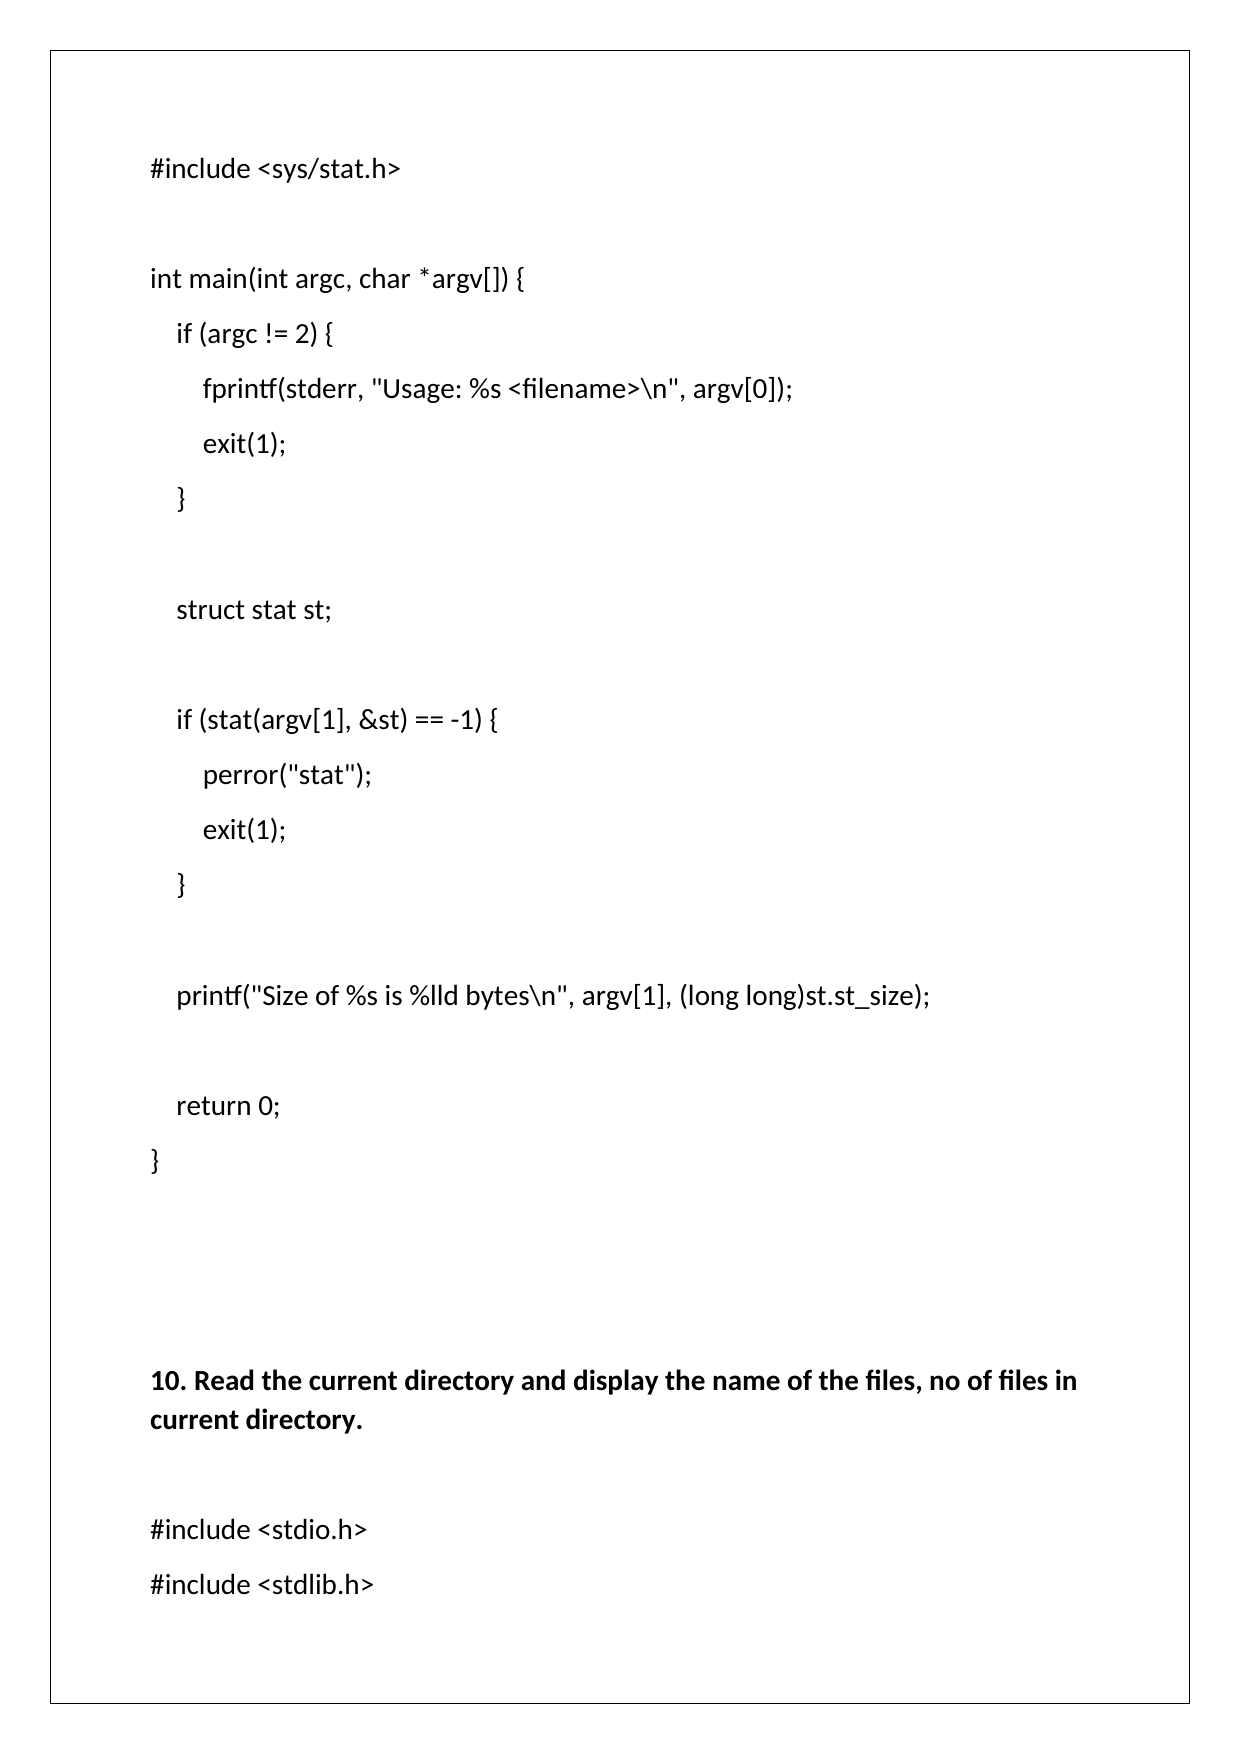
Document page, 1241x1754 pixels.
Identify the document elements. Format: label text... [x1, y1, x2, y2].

text if (stat(argv[1], &st) == -1) { [150, 701, 1090, 737]
text } [150, 866, 1090, 902]
text int main(int argc, char *argv[]) { [150, 260, 1090, 296]
text fprintf(stderr, "Usage: %s <filename>\n", argv[0]); [150, 370, 1090, 406]
text exit(1); [150, 426, 1090, 461]
text #include <stdlib.h> [150, 1566, 1090, 1602]
text } [150, 1142, 1090, 1177]
text exit(1); [150, 811, 1090, 847]
text printf("Size of %s is %lld bytes\n", argv[1], (long long)st.st_size); [150, 977, 1090, 1012]
text struct stat st; [150, 591, 1090, 626]
text 10. Read the current directory and display the name of the files, no of files in current directory. [150, 1362, 1090, 1436]
text return 0; [150, 1087, 1090, 1122]
text perror("stat"); [150, 756, 1090, 792]
text if (argc != 2) { [150, 315, 1090, 351]
text #include <sys/stat.h> [150, 150, 1090, 186]
text } [150, 481, 1090, 516]
text #include <stdio.h> [150, 1511, 1090, 1547]
